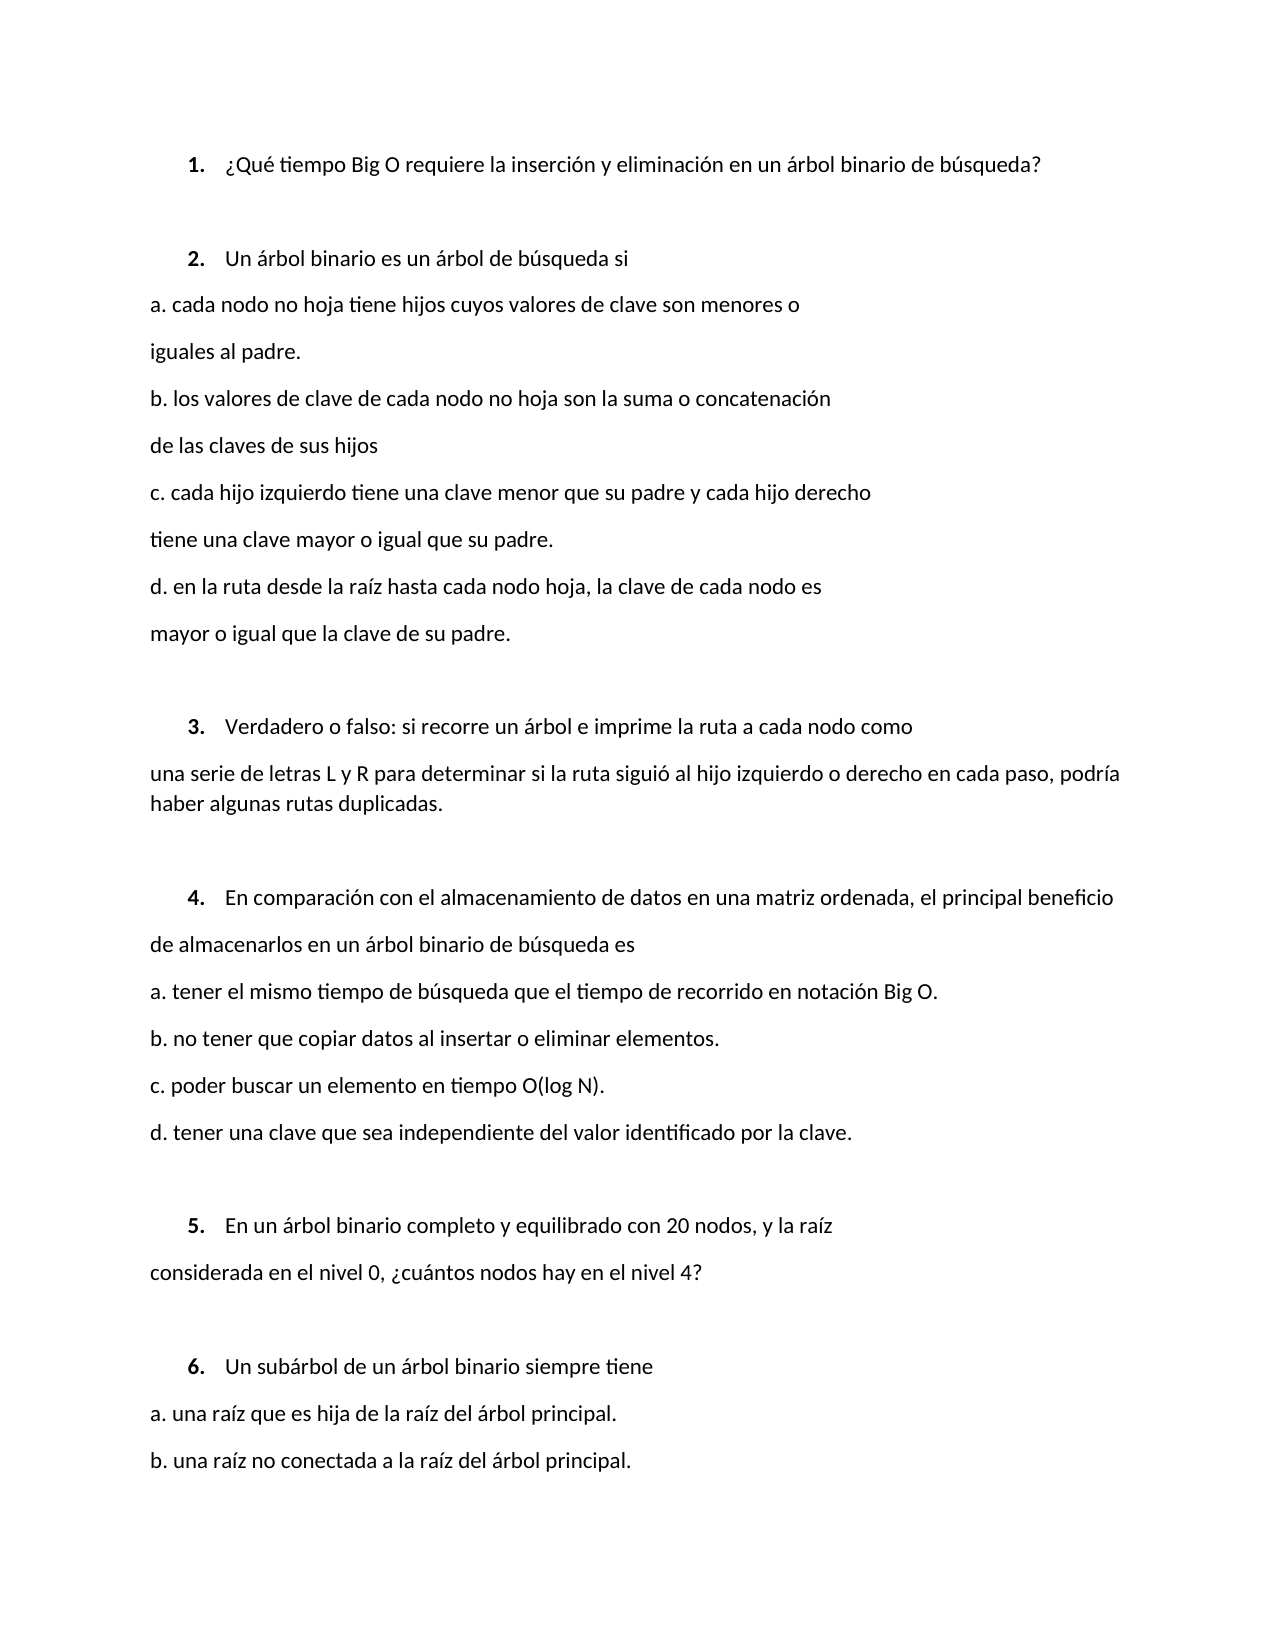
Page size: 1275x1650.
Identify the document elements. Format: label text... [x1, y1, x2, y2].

text b. una raíz no conectada a la raíz del árbol principal. [150, 1446, 1125, 1474]
list Un árbol binario es un árbol de búsqueda si [187, 244, 1125, 272]
text a. una raíz que es hija de la raíz del árbol principal. [150, 1399, 1125, 1427]
text a. tener el mismo tiempo de búsqueda que el tiempo de recorrido en notación Big O. [150, 977, 1125, 1005]
text considerada en el nivel 0, ¿cuántos nodos hay en el nivel 4? [150, 1258, 1125, 1286]
text de almacenarlos en un árbol binario de búsqueda es [150, 930, 1125, 958]
list En un árbol binario completo y equilibrado con 20 nodos, y la raíz [187, 1211, 1125, 1239]
text de las claves de sus hijos [150, 431, 1125, 459]
text mayor o igual que la clave de su padre. [150, 619, 1125, 647]
list Un subárbol de un árbol binario siempre tiene [187, 1352, 1125, 1380]
text d. tener una clave que sea independiente del valor identificado por la clave. [150, 1118, 1125, 1146]
list ¿Qué tiempo Big O requiere la inserción y eliminación en un árbol binario de búsqueda? [187, 150, 1125, 178]
text d. en la ruta desde la raíz hasta cada nodo hoja, la clave de cada nodo es [150, 572, 1125, 600]
text c. cada hijo izquierdo tiene una clave menor que su padre y cada hijo derecho [150, 478, 1125, 506]
text c. poder buscar un elemento en tiempo O(log N). [150, 1071, 1125, 1099]
text a. cada nodo no hoja tiene hijos cuyos valores de clave son menores o [150, 291, 1125, 319]
text b. los valores de clave de cada nodo no hoja son la suma o concatenación [150, 384, 1125, 412]
text iguales al padre. [150, 337, 1125, 366]
list Verdadero o falso: si recorre un árbol e imprime la ruta a cada nodo como [187, 712, 1125, 741]
list En comparación con el almacenamiento de datos en una matriz ordenada, el principal beneficio [187, 883, 1125, 911]
text b. no tener que copiar datos al insertar o eliminar elementos. [150, 1024, 1125, 1052]
text una serie de letras L y R para determinar si la ruta siguió al hijo izquierdo o derecho en cada paso, podría haber algunas rutas duplicadas. [150, 759, 1125, 818]
text tiene una clave mayor o igual que su padre. [150, 525, 1125, 553]
